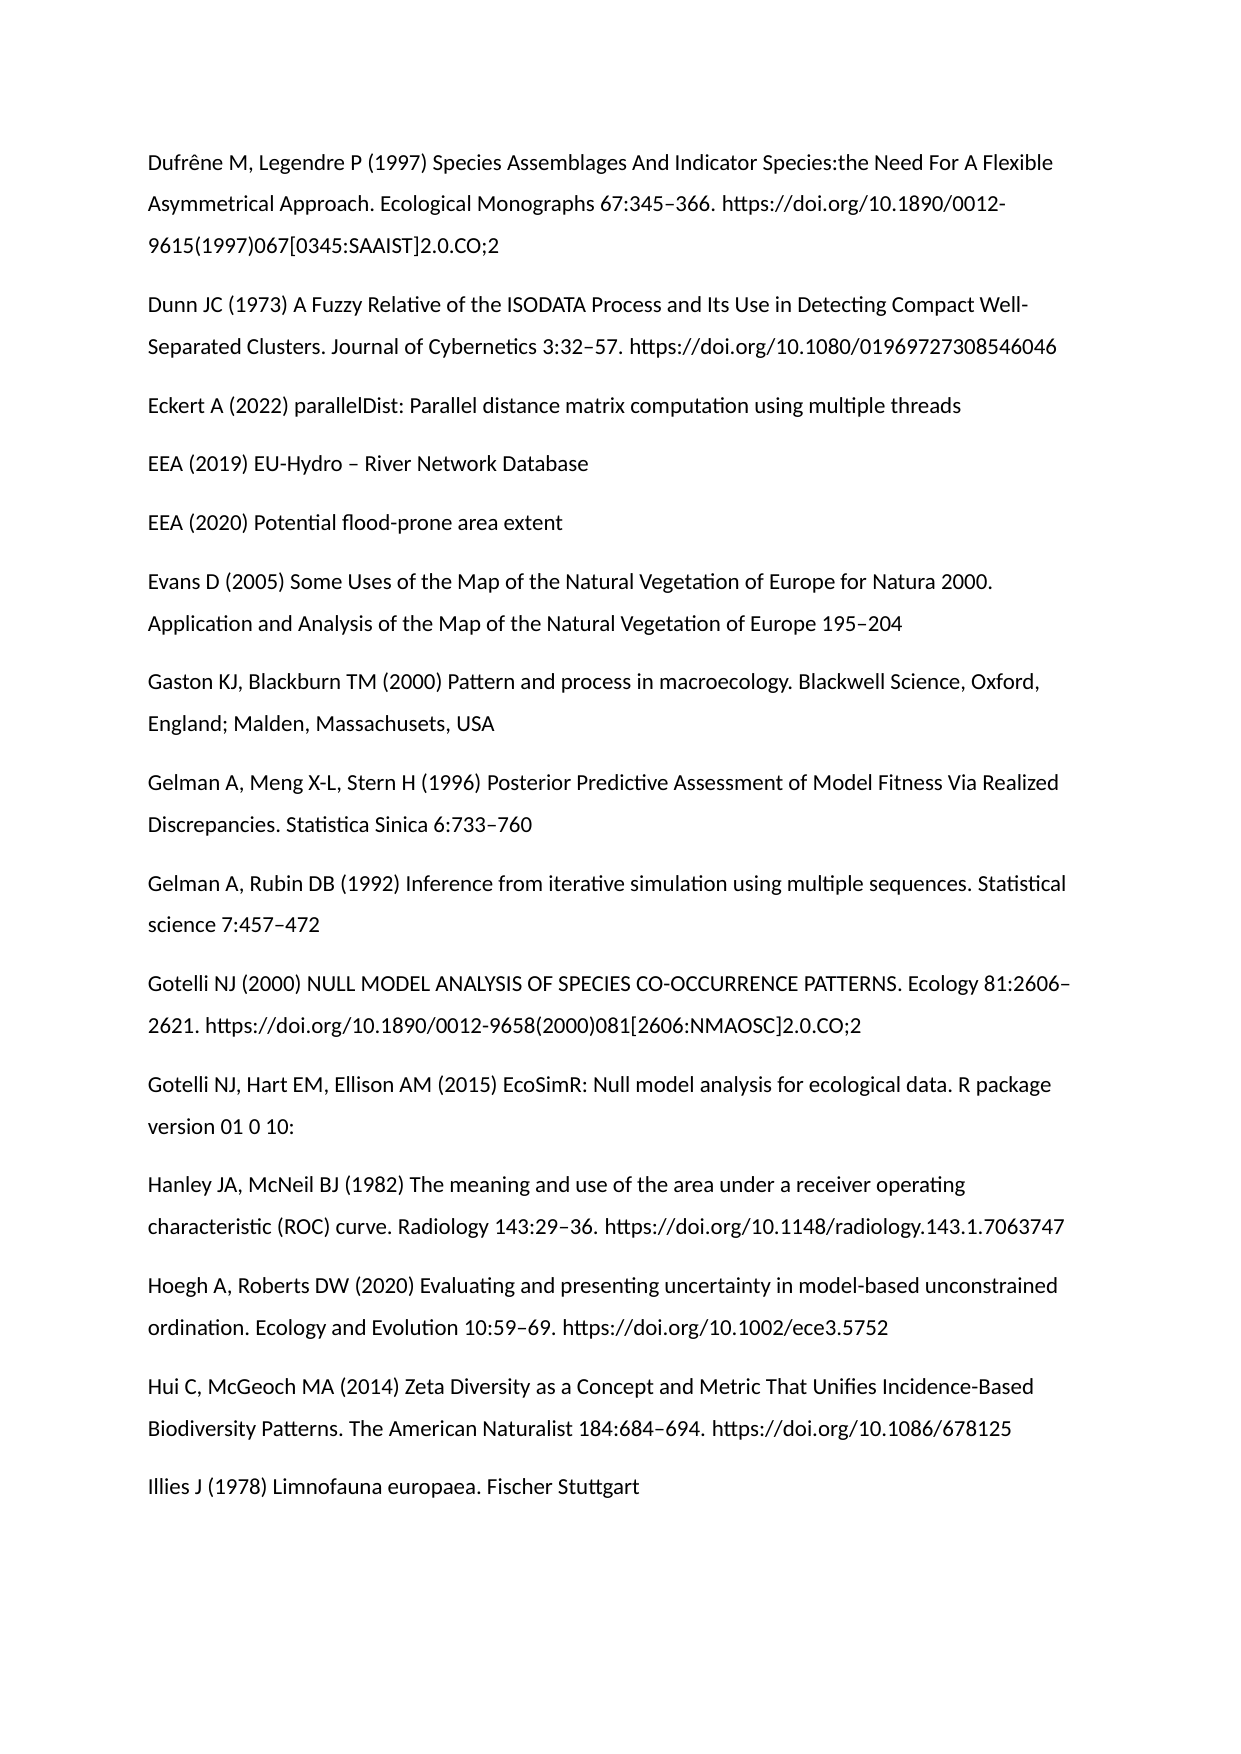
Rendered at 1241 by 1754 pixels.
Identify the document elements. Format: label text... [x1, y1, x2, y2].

text Hoegh A, Roberts DW (2020) Evaluating and presenting uncertainty in model-based unconstrained ordination. Ecology and Evolution 10:59–69. https://doi.org/10.1002/ece3.5752 [148, 1271, 1093, 1341]
text Hui C, McGeoch MA (2014) Zeta Diversity as a Concept and Metric That Unifies Incidence-Based Biodiversity Patterns. The American Naturalist 184:684–694. https://doi.org/10.1086/678125 [148, 1372, 1093, 1442]
text Dunn JC (1973) A Fuzzy Relative of the ISODATA Process and Its Use in Detecting Compact Well-Separated Clusters. Journal of Cybernetics 3:32–57. https://doi.org/10.1080/01969727308546046 [148, 290, 1093, 360]
text Gotelli NJ (2000) NULL MODEL ANALYSIS OF SPECIES CO-OCCURRENCE PATTERNS. Ecology 81:2606–2621. https://doi.org/10.1890/0012-9658(2000)081[2606:NMAOSC]2.0.CO;2 [148, 969, 1093, 1039]
text Illies J (1978) Limnofauna europaea. Fischer Stuttgart [148, 1472, 1093, 1500]
text Gotelli NJ, Hart EM, Ellison AM (2015) EcoSimR: Null model analysis for ecological data. R package version 01 0 10: [148, 1070, 1093, 1140]
text Gelman A, Rubin DB (1992) Inference from iterative simulation using multiple sequences. Statistical science 7:457–472 [148, 869, 1093, 939]
text Evans D (2005) Some Uses of the Map of the Natural Vegetation of Europe for Natura 2000. Application and Analysis of the Map of the Natural Vegetation of Europe 195–204 [148, 567, 1093, 637]
text Gelman A, Meng X-L, Stern H (1996) Posterior Predictive Assessment of Model Fitness Via Realized Discrepancies. Statistica Sinica 6:733–760 [148, 768, 1093, 838]
text Gaston KJ, Blackburn TM (2000) Pattern and process in macroecology. Blackwell Science, Oxford, England; Malden, Massachusets, USA [148, 667, 1093, 737]
text Eckert A (2022) parallelDist: Parallel distance matrix computation using multiple threads [148, 391, 1093, 419]
text Dufrêne M, Legendre P (1997) Species Assemblages And Indicator Species:the Need For A Flexible Asymmetrical Approach. Ecological Monographs 67:345–366. https://doi.org/10.1890/0012-9615(1997)067[0345:SAAIST]2.0.CO;2 [148, 148, 1093, 259]
text EEA (2019) EU-Hydro – River Network Database [148, 449, 1093, 477]
text Hanley JA, McNeil BJ (1982) The meaning and use of the area under a receiver operating characteristic (ROC) curve. Radiology 143:29–36. https://doi.org/10.1148/radiology.143.1.7063747 [148, 1171, 1093, 1241]
text EEA (2020) Potential flood-prone area extent [148, 508, 1093, 536]
